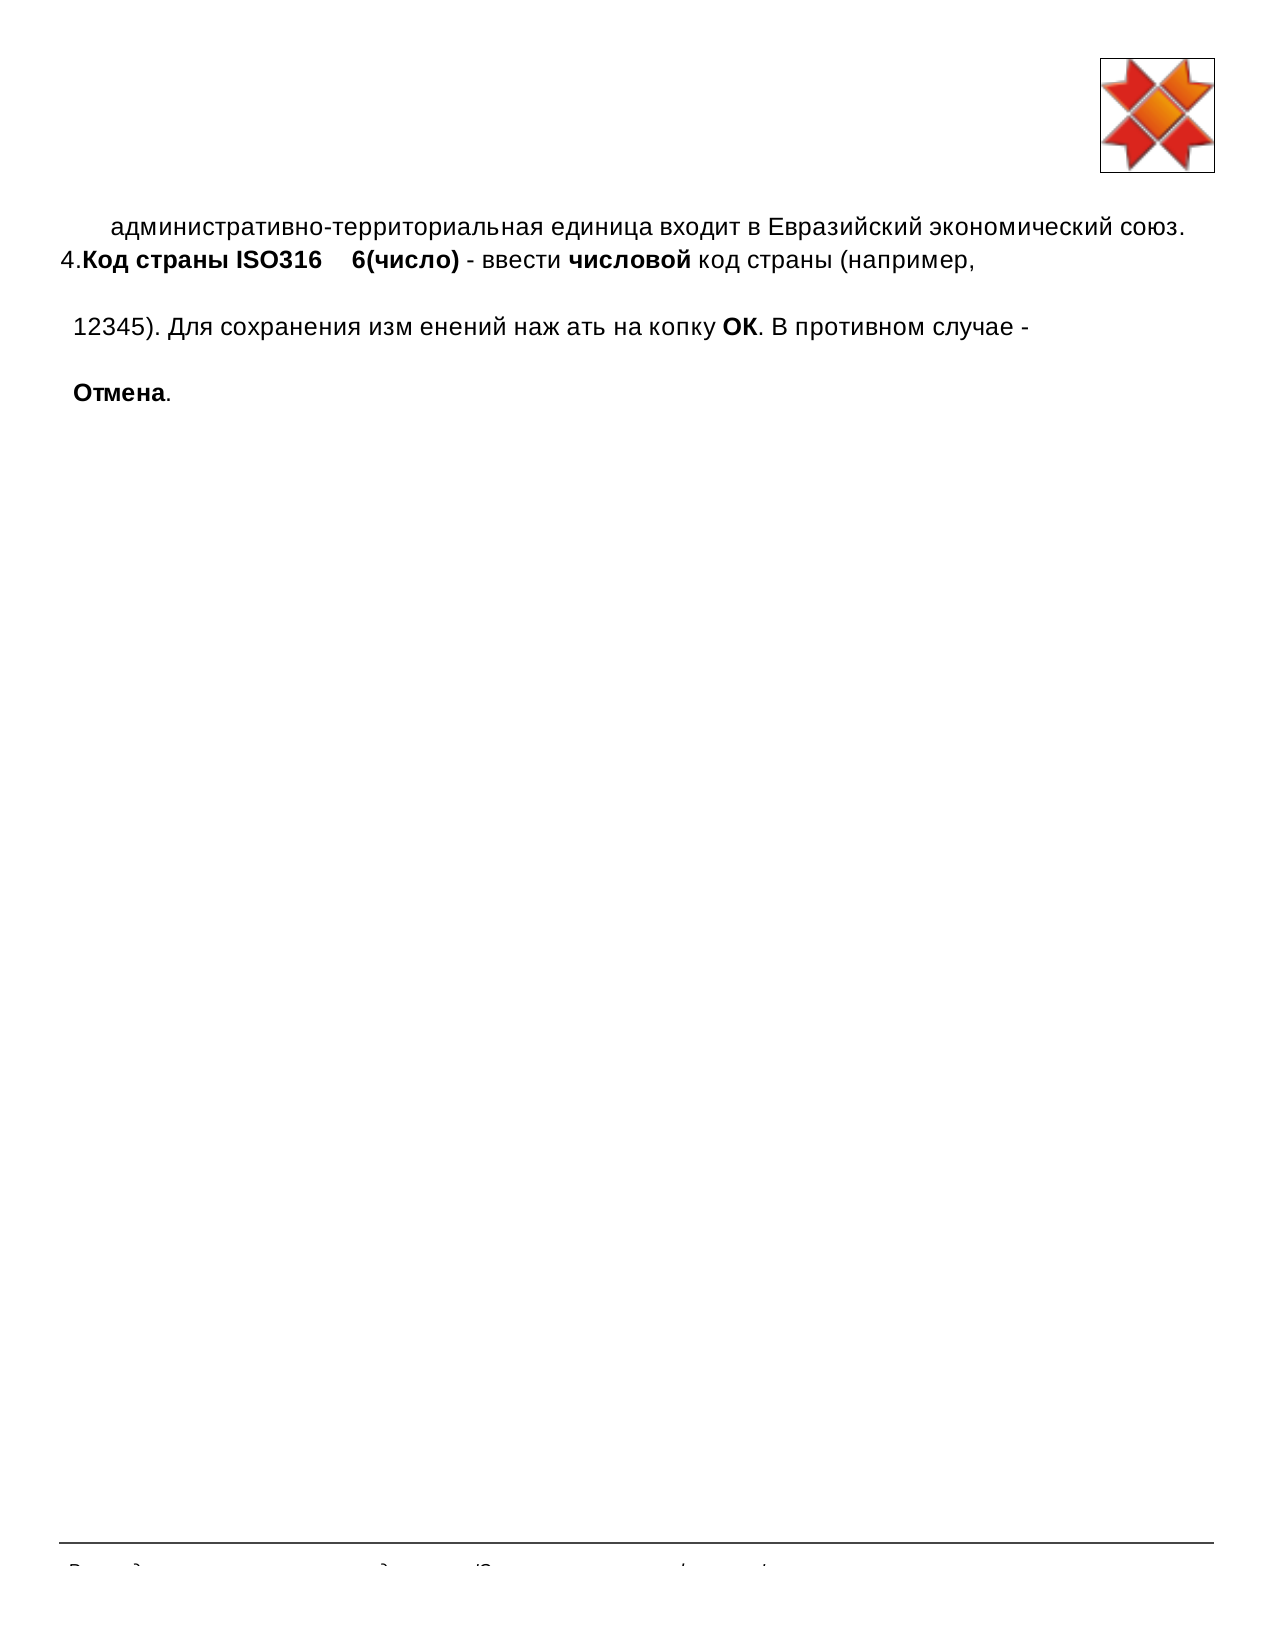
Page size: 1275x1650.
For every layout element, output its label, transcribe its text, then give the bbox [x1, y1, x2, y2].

text административно-территориальная единица входит в Евразийский экономический союз. [110, 212, 1225, 241]
text 4.Код страны ISO316 6(число) - ввести числовой код страны (например, 12345). Для сохранения изм енений наж ать на копку ОК. В противном случае - Отмена. [60, 245, 1053, 407]
picture [1101, 59, 1214, 172]
